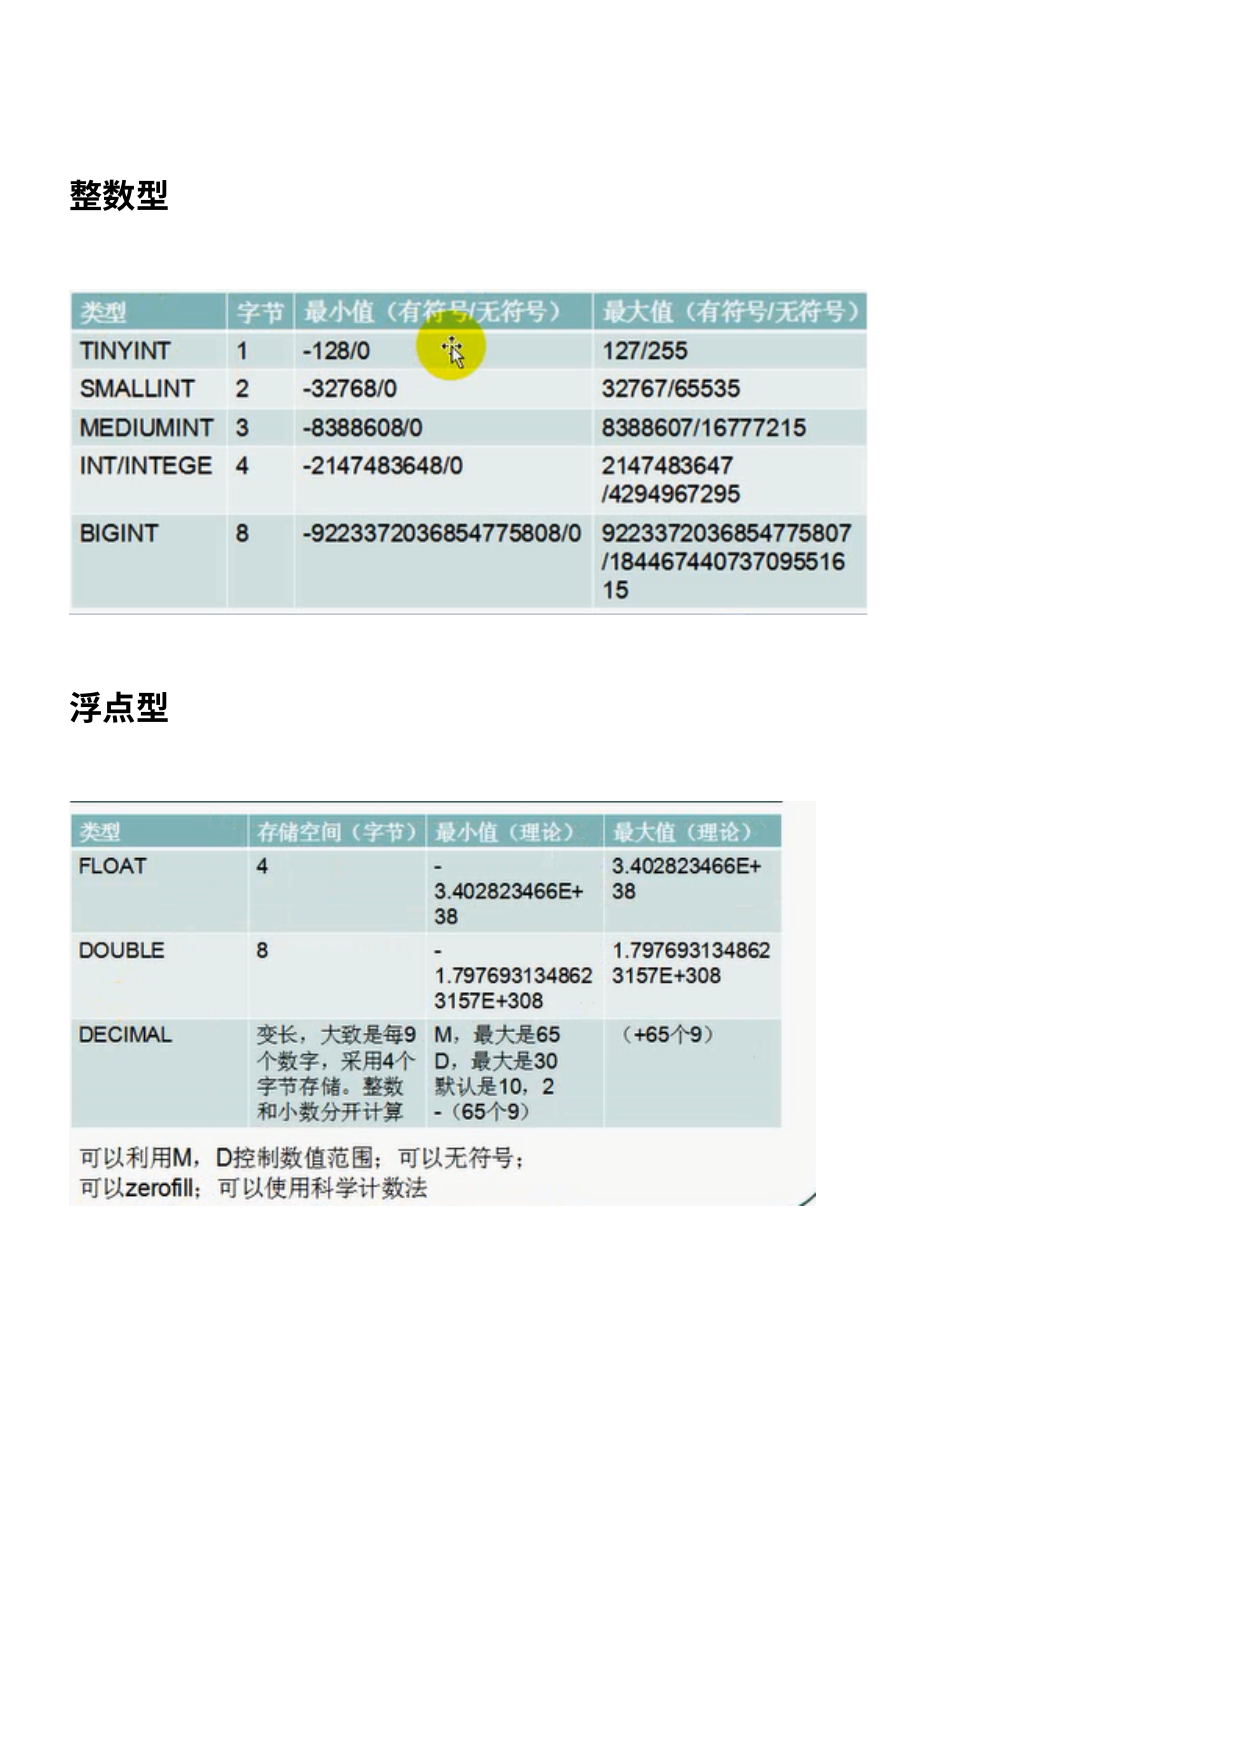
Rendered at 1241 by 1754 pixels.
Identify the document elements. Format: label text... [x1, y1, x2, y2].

picture [69, 289, 868, 615]
picture [69, 801, 816, 1206]
subtitle 浮点型 [69, 674, 1171, 739]
subtitle 整数型 [69, 162, 1171, 227]
